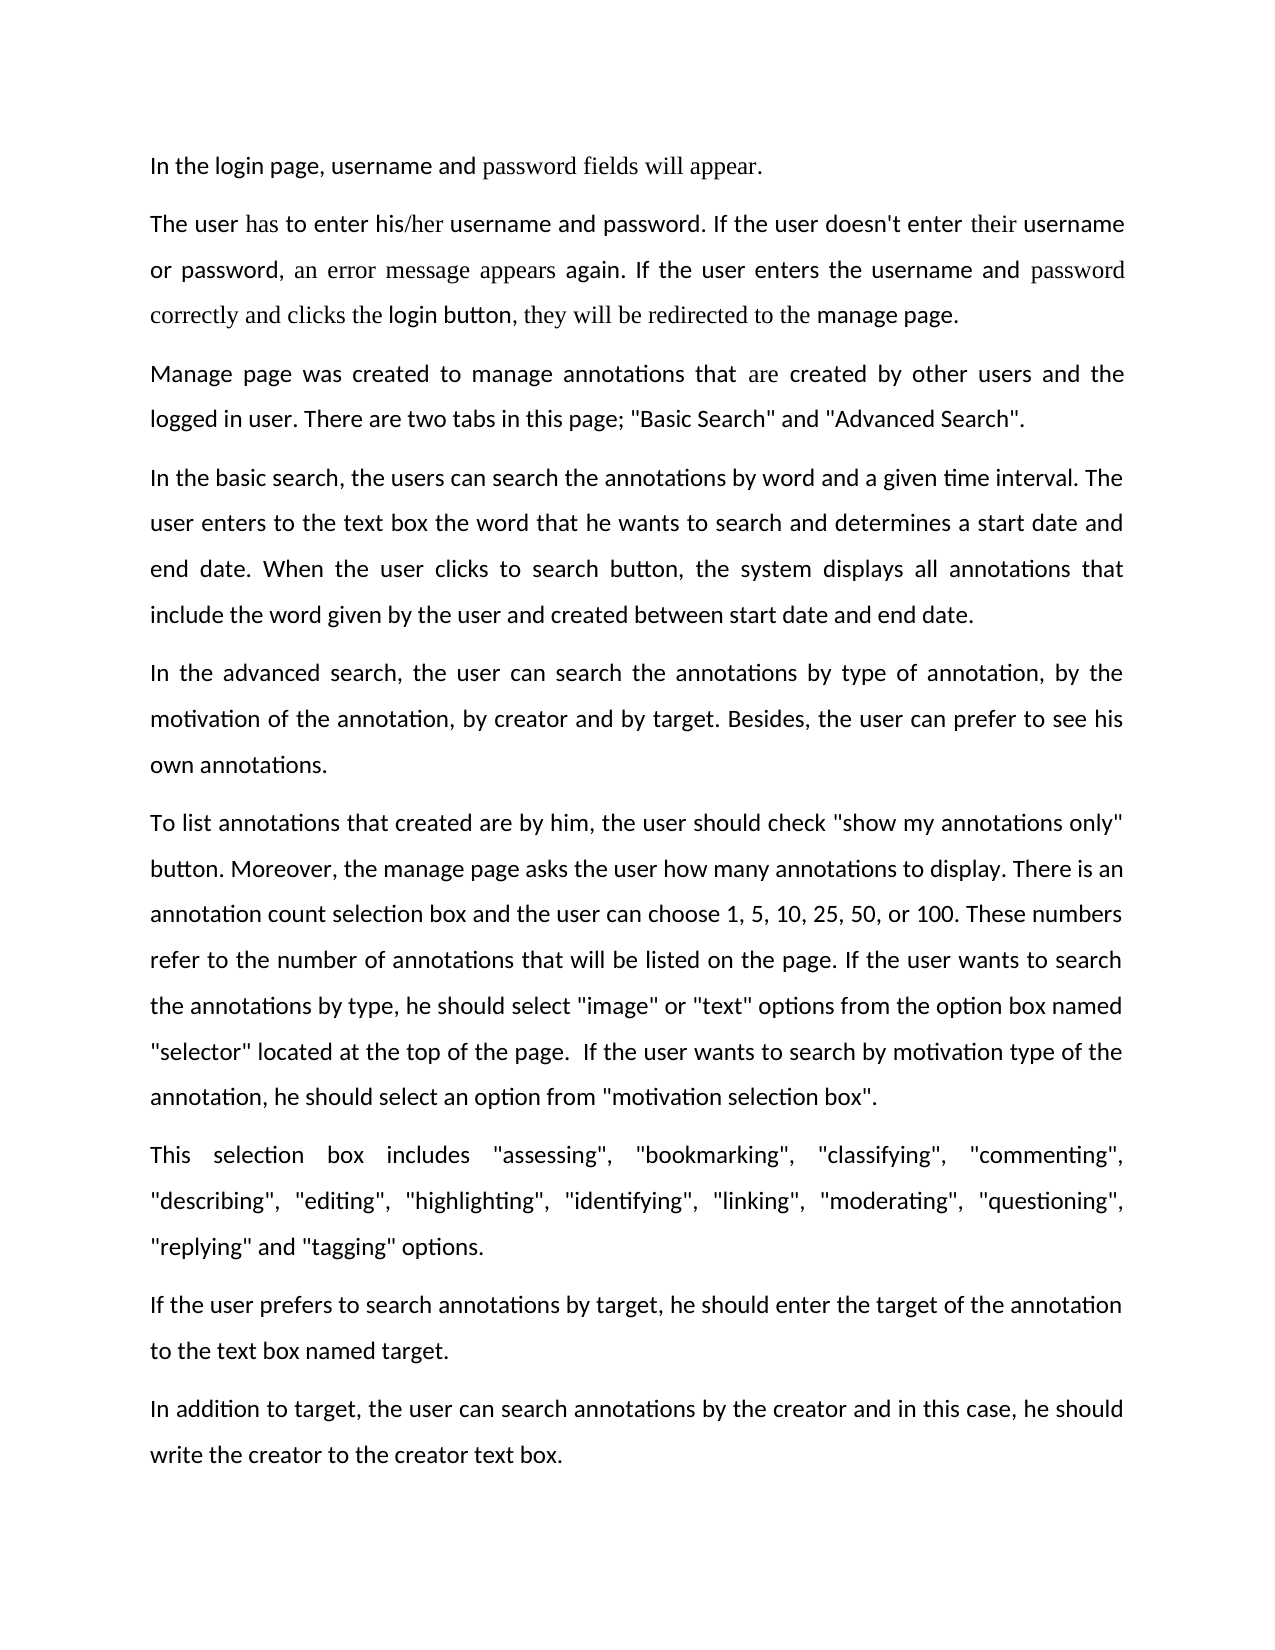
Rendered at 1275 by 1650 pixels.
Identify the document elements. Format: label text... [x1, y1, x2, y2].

text The user has to enter his/her username and password. If the user doesn't enter their username or password, an error message appears again. If the user enters the username and password correctly and clicks the login button, they will be redirected to the manage page. [150, 208, 1125, 330]
text In addition to target, the user can search annotations by the creator and in this case, he should write the creator to the creator text box. [150, 1393, 1125, 1469]
text In the advanced search, the user can search the annotations by type of annotation, by the motivation of the annotation, by creator and by target. Besides, the user can prefer to see his own annotations. [150, 657, 1125, 779]
text In the login page, username and password fields will appear. [150, 150, 1125, 181]
text If the user prefers to search annotations by target, he should enter the target of the annotation to the text box named target. [150, 1289, 1125, 1366]
text To list annotations that created are by him, the user should check "show my annotations only" button. Moreover, the manage page asks the user how many annotations to display. There is an annotation count selection box and the user can choose 1, 5, 10, 25, 50, or 100. These numbers refer to the number of annotations that will be listed on the page. If the user wants to search the annotations by type, he should select "image" or "text" options from the option box named "selector" located at the top of the page. If the user wants to search by motivation type of the annotation, he should select an option from "motivation selection box". [150, 807, 1125, 1112]
text This selection box includes "assessing", "bookmarking", "classifying", "commenting", "describing", "editing", "highlighting", "identifying", "linking", "moderating", "questioning", "replying" and "tagging" options. [150, 1139, 1125, 1262]
text Manage page was created to manage annotations that are created by other users and the logged in user. There are two tabs in this page; "Basic Search" and "Advanced Search". [150, 358, 1125, 434]
text In the basic search, the users can search the annotations by word and a given time interval. The user enters to the text box the word that he wants to search and determines a start date and end date. When the user clicks to search button, the system displays all annotations that include the word given by the user and created between start date and end date. [150, 462, 1125, 629]
